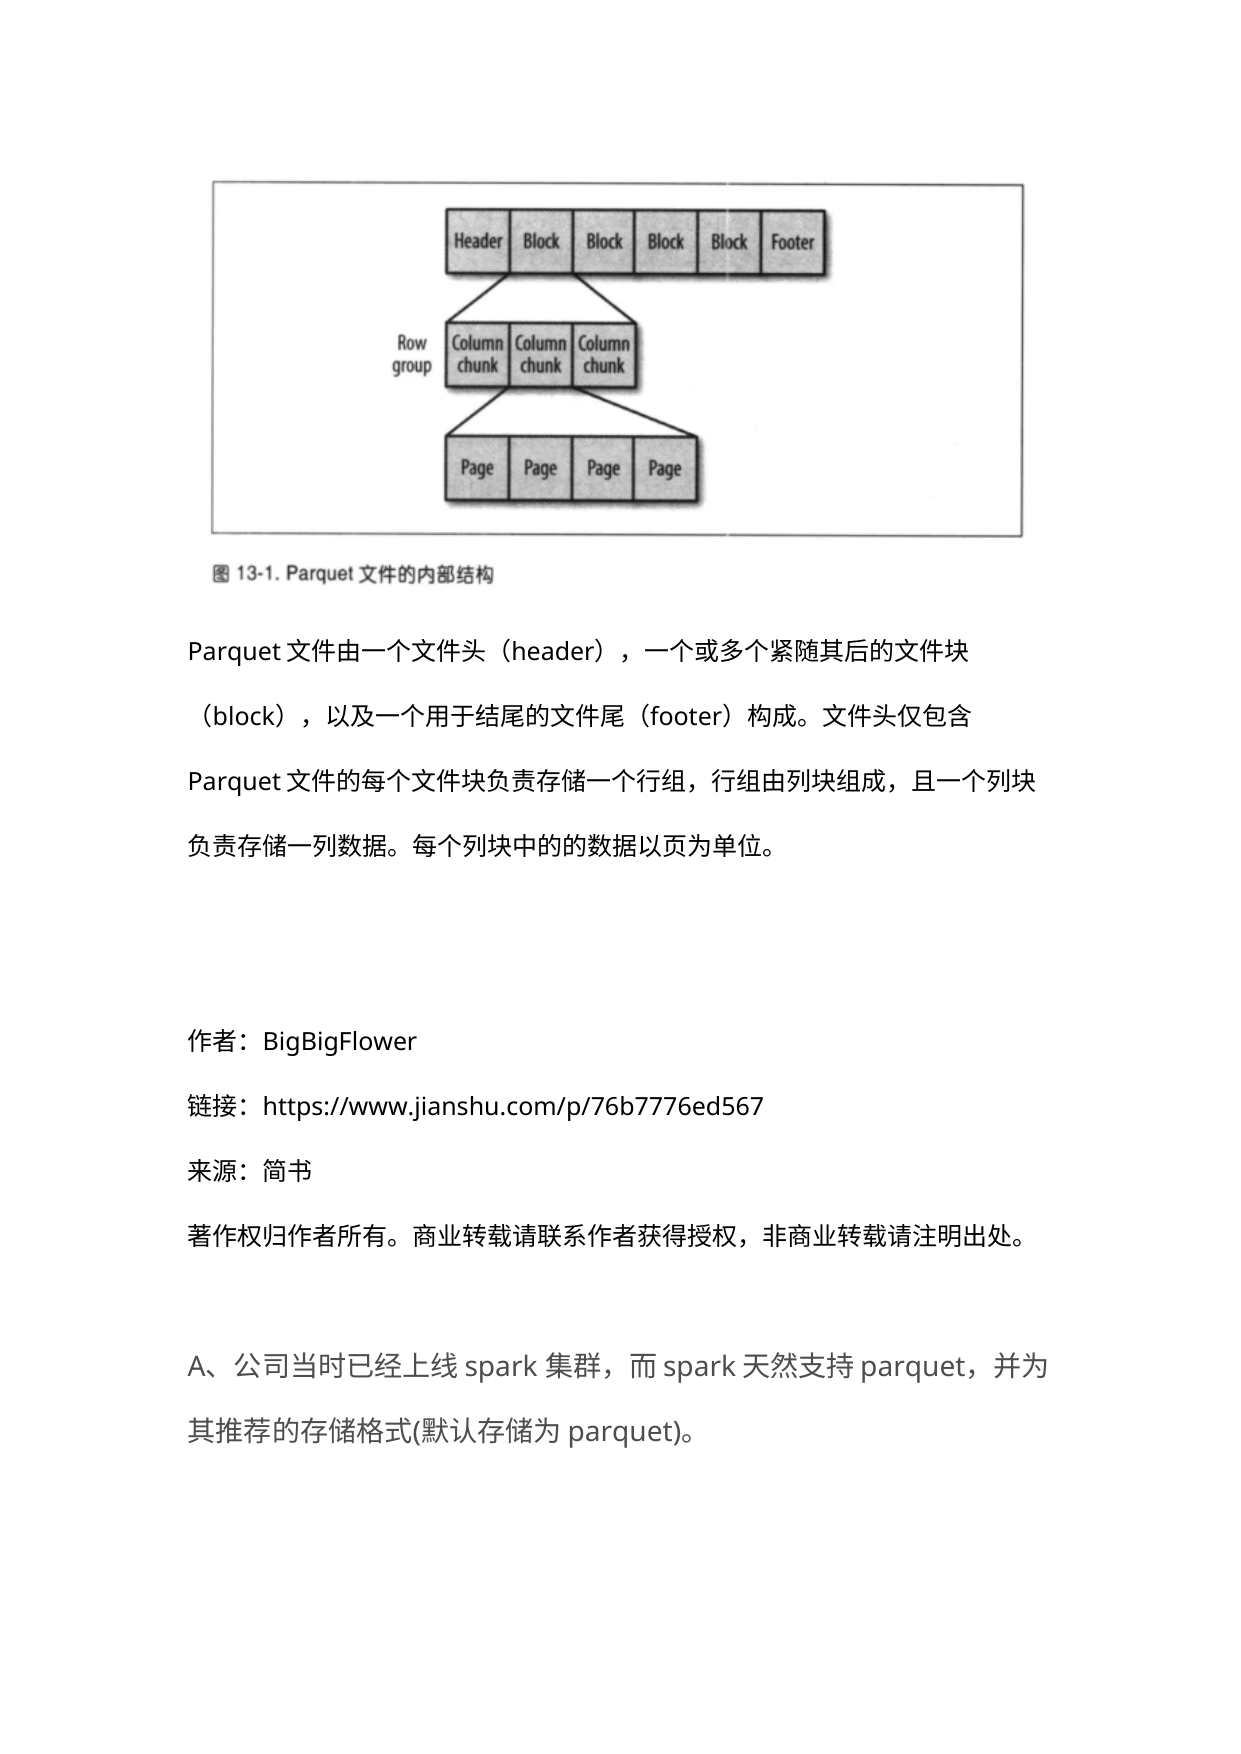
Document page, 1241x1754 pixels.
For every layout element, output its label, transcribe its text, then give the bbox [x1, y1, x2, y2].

text 作者：BigBigFlower 链接：https://www.jianshu.com/p/76b7776ed567 来源：简书 著作权归作者所有。商业转载请联系作者获得授权，非商业转载请注明出处。 [187, 877, 1053, 1267]
text Parquet文件由一个文件头（header），一个或多个紧随其后的文件块（block），以及一个用于结尾的文件尾（footer）构成。文件头仅包含 Parquet文件的每个文件块负责存储一个行组，行组由列块组成，且一个列块负责存储一列数据。每个列块中的的数据以页为单位。 [187, 600, 1053, 877]
text A、公司当时已经上线spark 集群，而spark天然支持parquet，并为其推荐的存储格式(默认存储为parquet)。 [187, 1332, 1053, 1462]
picture [187, 162, 1053, 600]
